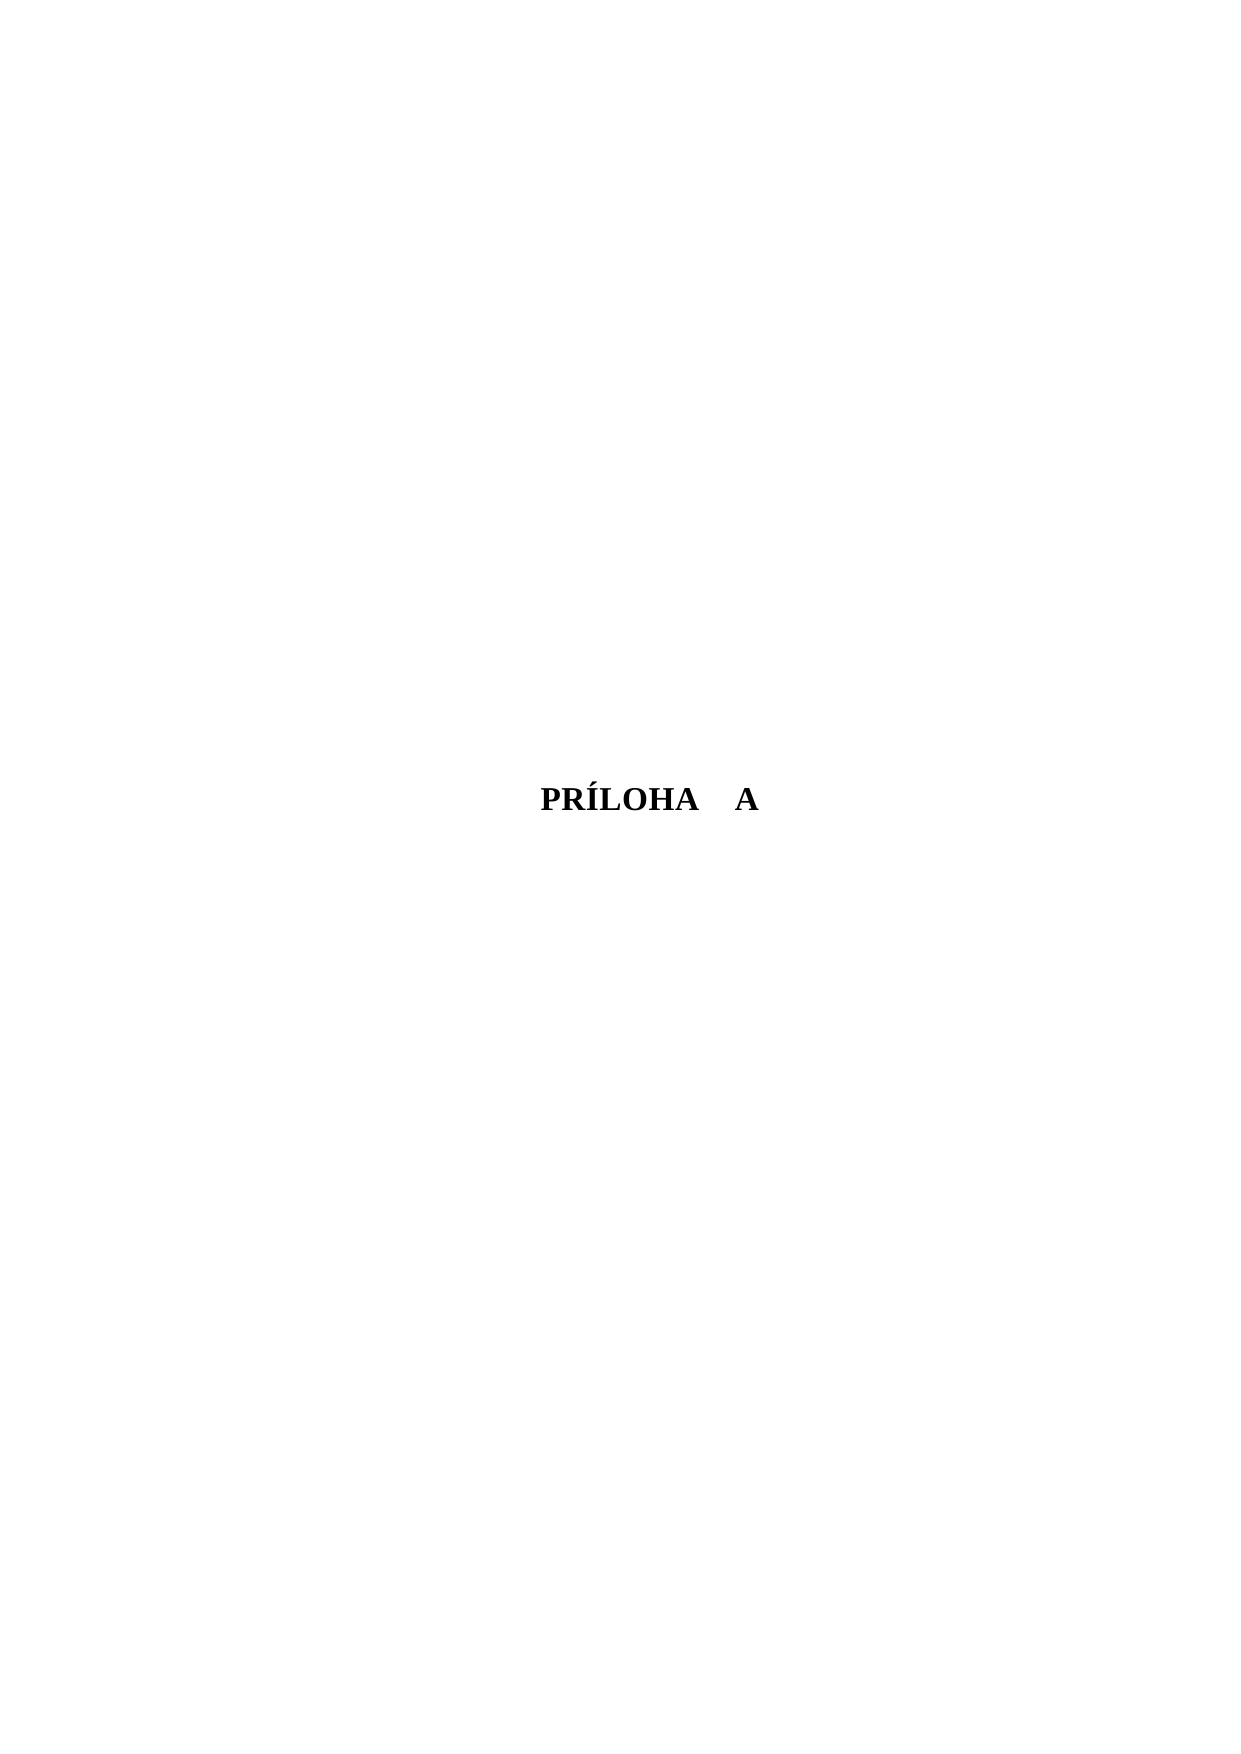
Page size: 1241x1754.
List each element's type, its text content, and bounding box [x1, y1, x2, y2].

text PRÍLOHA A [207, 779, 1092, 818]
